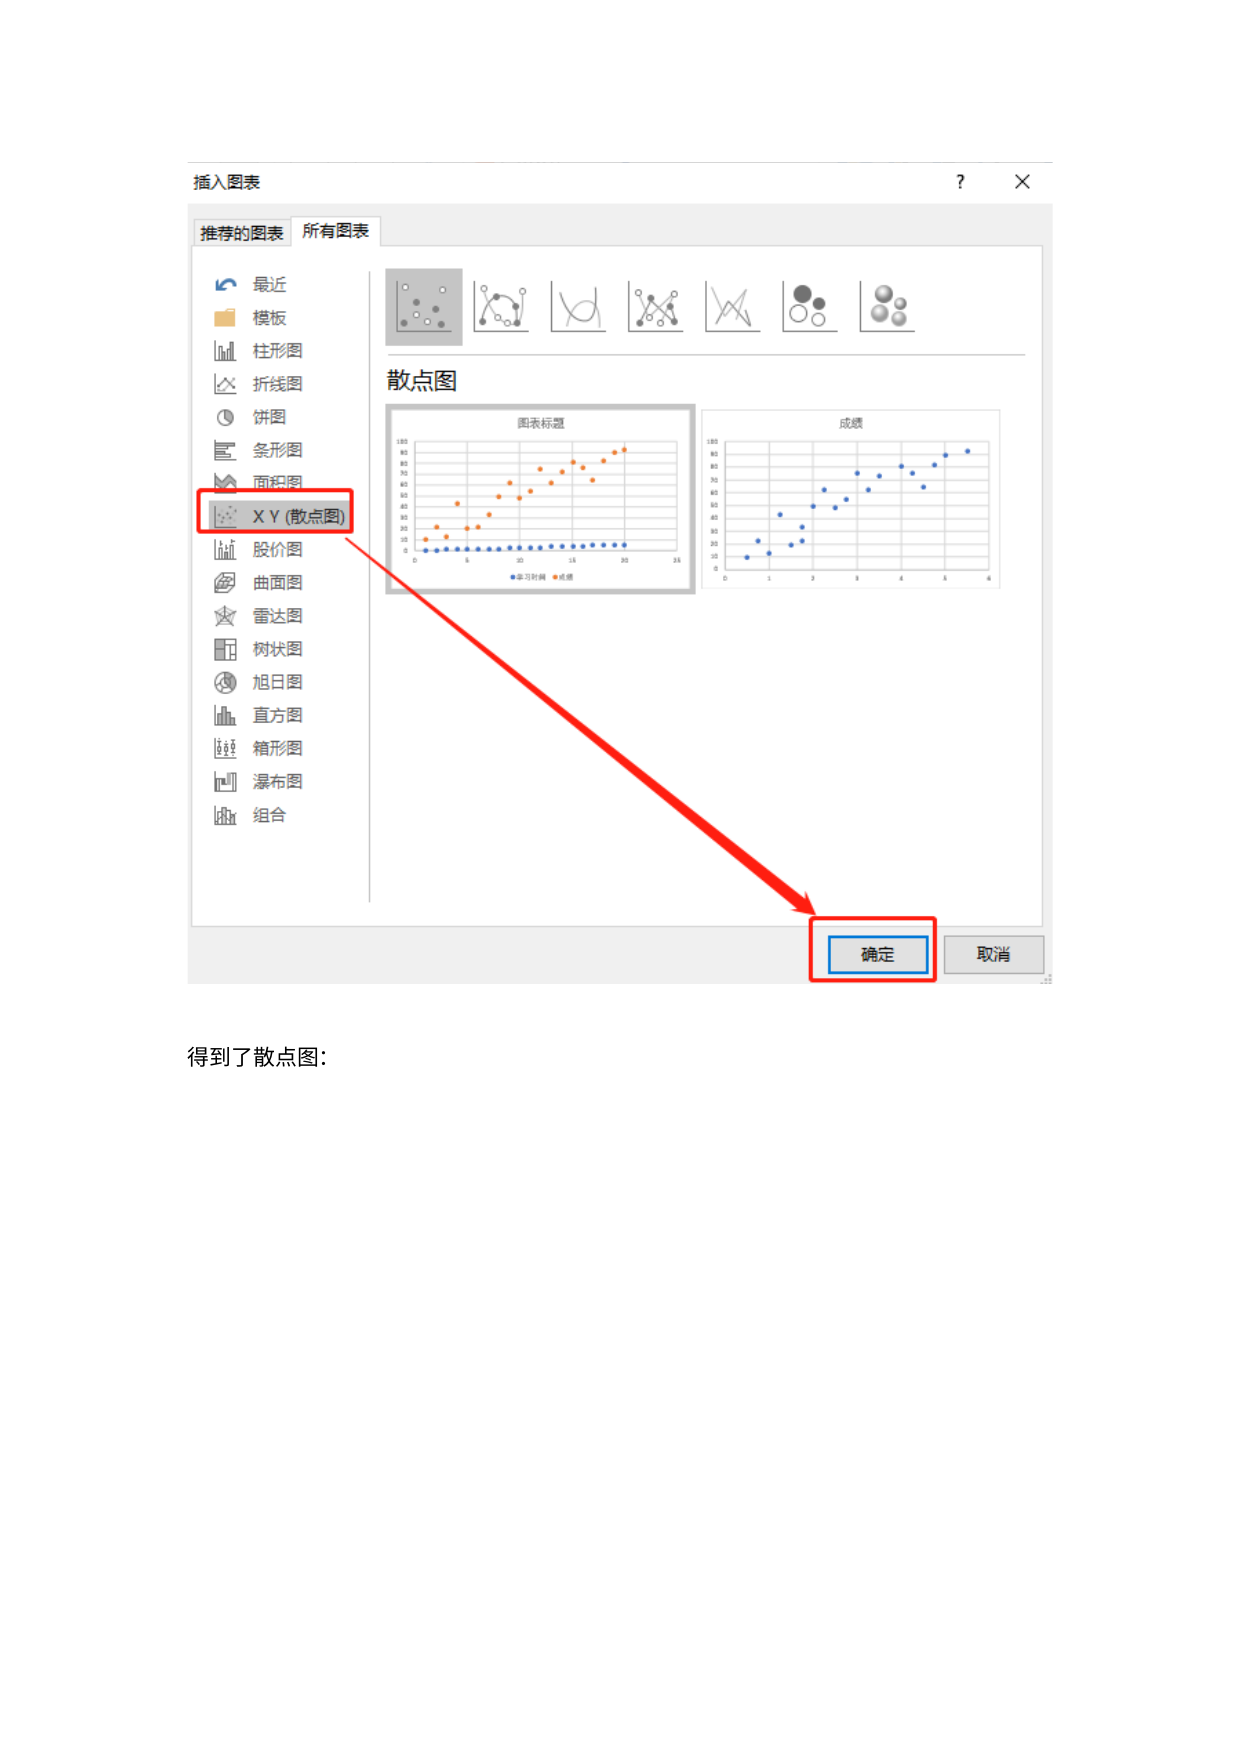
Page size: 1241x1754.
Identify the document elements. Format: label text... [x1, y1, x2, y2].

picture [187, 162, 1053, 984]
text 得到了散点图： [187, 1039, 1053, 1072]
